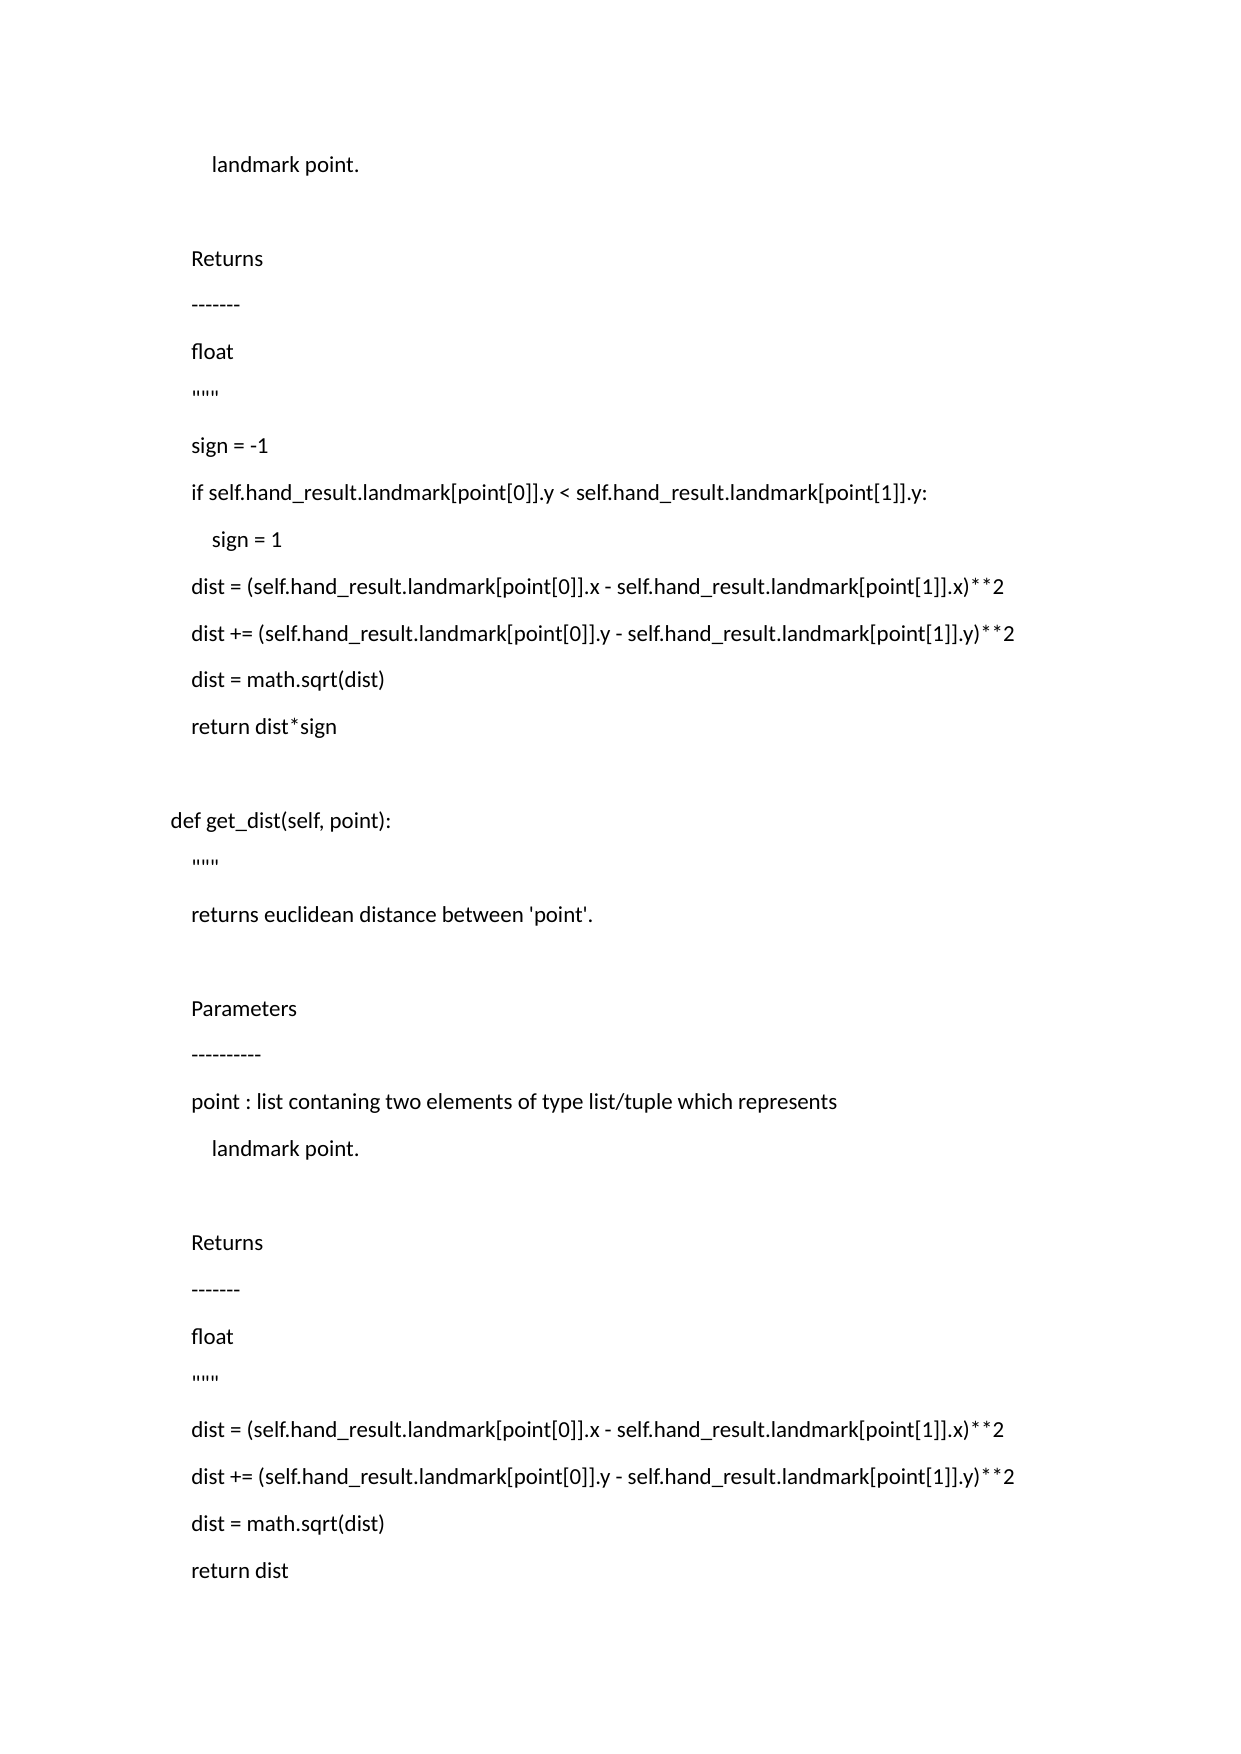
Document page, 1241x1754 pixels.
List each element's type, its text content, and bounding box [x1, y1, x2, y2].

text Returns [150, 1228, 1090, 1256]
text returns euclidean distance between 'point'. [150, 900, 1090, 928]
text point : list contaning two elements of type list/tuple which represents [150, 1087, 1090, 1116]
text def get_dist(self, point): [150, 806, 1090, 834]
text dist = (self.hand_result.landmark[point[0]].x - self.hand_result.landmark[point[1]].x)**2 [150, 1416, 1090, 1444]
text landmark point. [150, 1134, 1090, 1162]
text ---------- [150, 1041, 1090, 1069]
text dist = math.sqrt(dist) [150, 1509, 1090, 1537]
text """ [150, 384, 1090, 412]
text return dist [150, 1556, 1090, 1584]
text Parameters [150, 994, 1090, 1022]
text dist += (self.hand_result.landmark[point[0]].y - self.hand_result.landmark[point[1]].y)**2 [150, 1462, 1090, 1491]
text float [150, 337, 1090, 366]
text """ [150, 1369, 1090, 1397]
text landmark point. [150, 150, 1090, 178]
text """ [150, 853, 1090, 881]
text sign = 1 [150, 525, 1090, 553]
text dist = (self.hand_result.landmark[point[0]].x - self.hand_result.landmark[point[1]].x)**2 [150, 572, 1090, 600]
text if self.hand_result.landmark[point[0]].y < self.hand_result.landmark[point[1]].y: [150, 478, 1090, 506]
text sign = -1 [150, 431, 1090, 459]
text dist += (self.hand_result.landmark[point[0]].y - self.hand_result.landmark[point[1]].y)**2 [150, 619, 1090, 647]
text ------- [150, 1275, 1090, 1303]
text ------- [150, 291, 1090, 319]
text float [150, 1322, 1090, 1350]
text Returns [150, 244, 1090, 272]
text dist = math.sqrt(dist) [150, 666, 1090, 694]
text return dist*sign [150, 712, 1090, 741]
